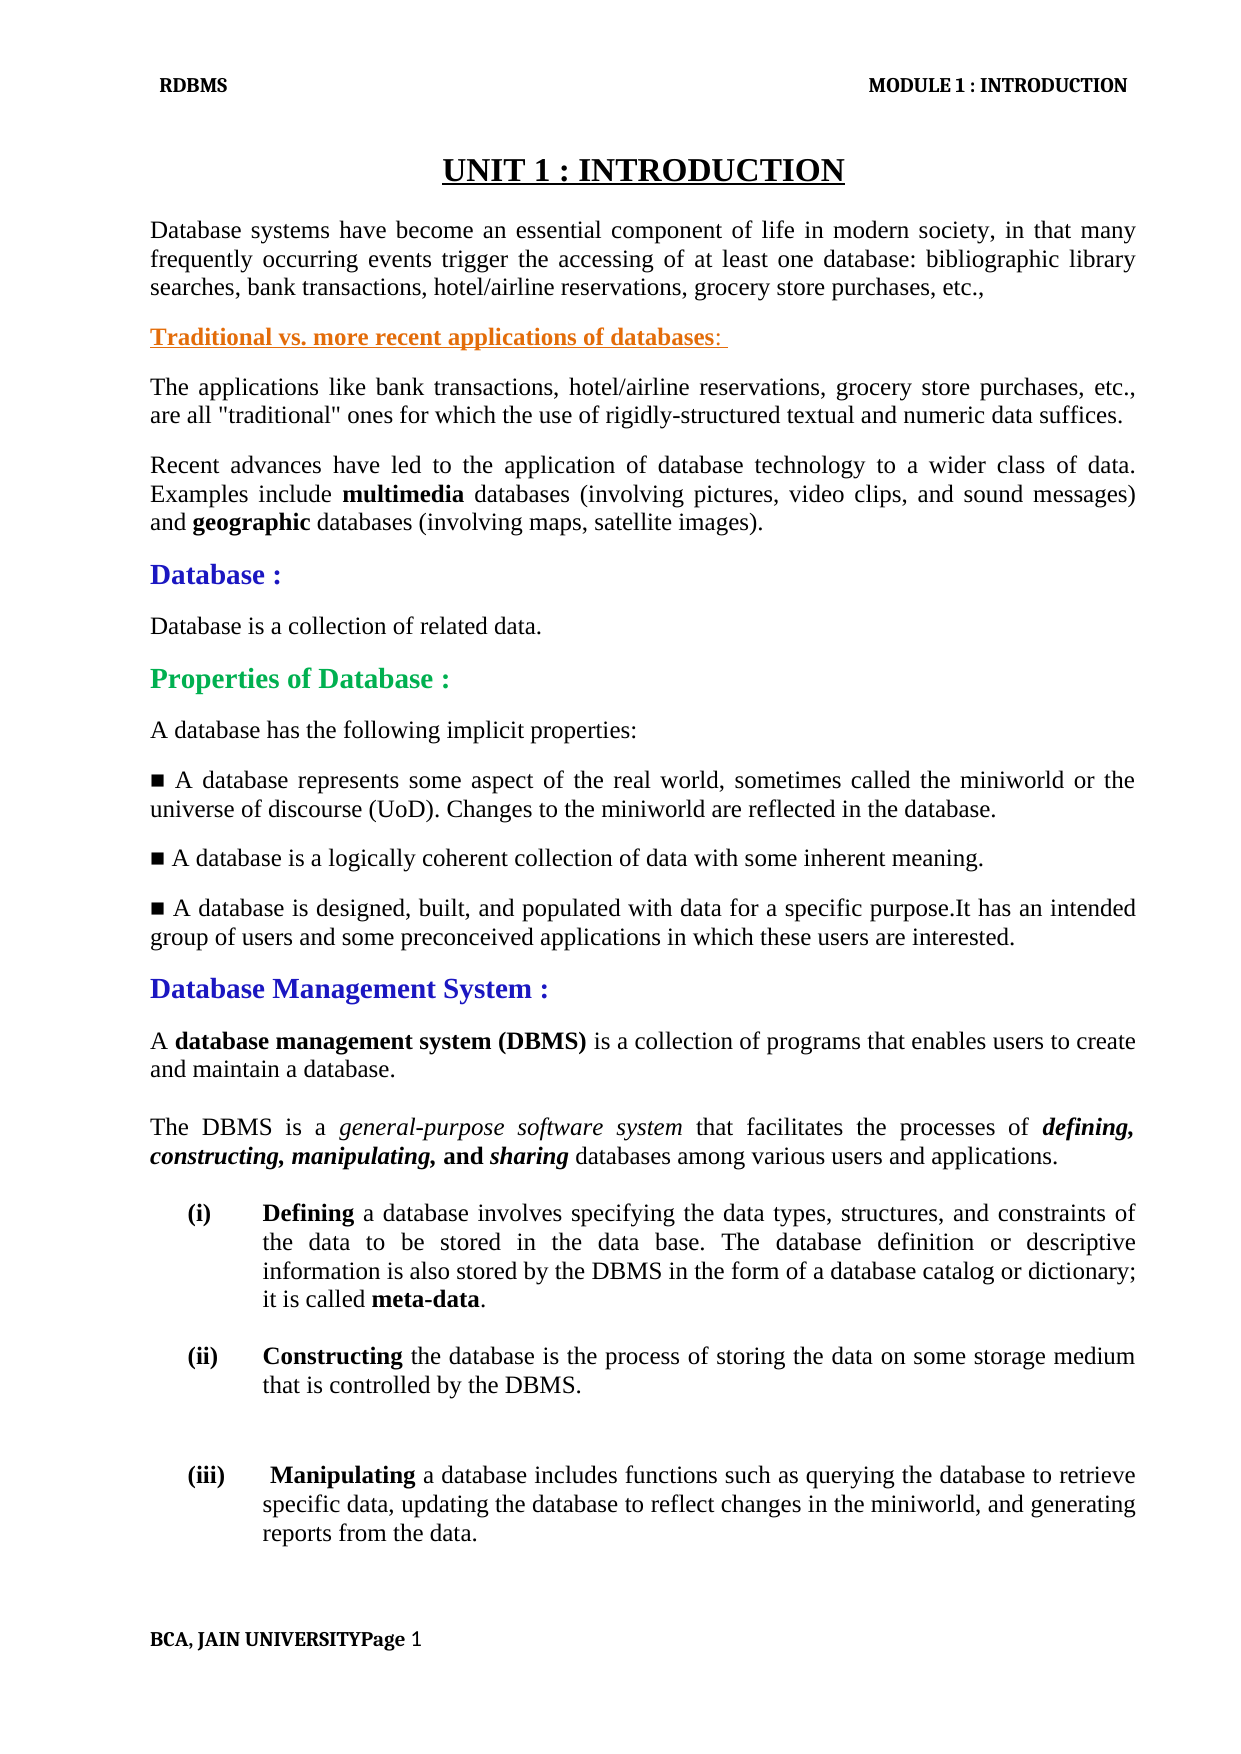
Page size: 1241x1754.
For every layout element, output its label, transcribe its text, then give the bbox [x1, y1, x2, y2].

text ■ A database is designed, built, and populated with data for a specific purpose.It has an intended group of users and some preconceived applications in which these users are interested. [150, 893, 1137, 951]
text Database : [150, 557, 1137, 591]
list Defining a database involves specifying the data types, structures, and constraints of the data to be stored in the data base. The database definition or descriptive information is also stored by the DBMS in the form of a database catalog or dictionary; it is called meta-data. [187, 1198, 1137, 1313]
list Constructing the database is the process of storing the data on some storage medium that is controlled by the DBMS. [187, 1341, 1137, 1399]
list Manipulating a database includes functions such as querying the database to retrieve specific data, updating the database to reflect changes in the miniworld, and generating reports from the data. [187, 1461, 1137, 1547]
text A database management system (DBMS) is a collection of programs that enables users to create and maintain a database. [150, 1026, 1137, 1083]
text Database is a collection of related data. [150, 611, 1137, 640]
text The applications like bank transactions, hotel/airline reservations, grocery store purchases, etc., are all "traditional" ones for which the use of rigidly-structured textual and numeric data suffices. [150, 372, 1137, 429]
text ■ A database is a logically coherent collection of data with some inherent meaning. [150, 843, 1137, 872]
text The DBMS is a general-purpose software system that facilitates the processes of defining, constructing, manipulating, and sharing databases among various users and applications. [150, 1112, 1137, 1169]
text A database has the following implicit properties: [150, 715, 1137, 744]
text UNIT 1 : INTRODUCTION [150, 150, 1137, 188]
text Traditional vs. more recent applications of databases: [150, 322, 1137, 351]
text Properties of Database : [150, 661, 1137, 694]
text Recent advances have led to the application of database technology to a wider class of data. Examples include multimedia databases (involving pictures, video clips, and sound messages) and geographic databases (involving maps, satellite images). [150, 450, 1137, 536]
text ■ A database represents some aspect of the real world, sometimes called the miniworld or the universe of discourse (UoD). Changes to the miniworld are reflected in the database. [150, 765, 1137, 822]
text Database Management System : [150, 971, 1137, 1005]
text Database systems have become an essential component of life in modern society, in that many frequently occurring events trigger the accessing of at least one database: bibliographic library searches, bank transactions, hotel/airline reservations, grocery store purchases, etc., [150, 215, 1137, 301]
